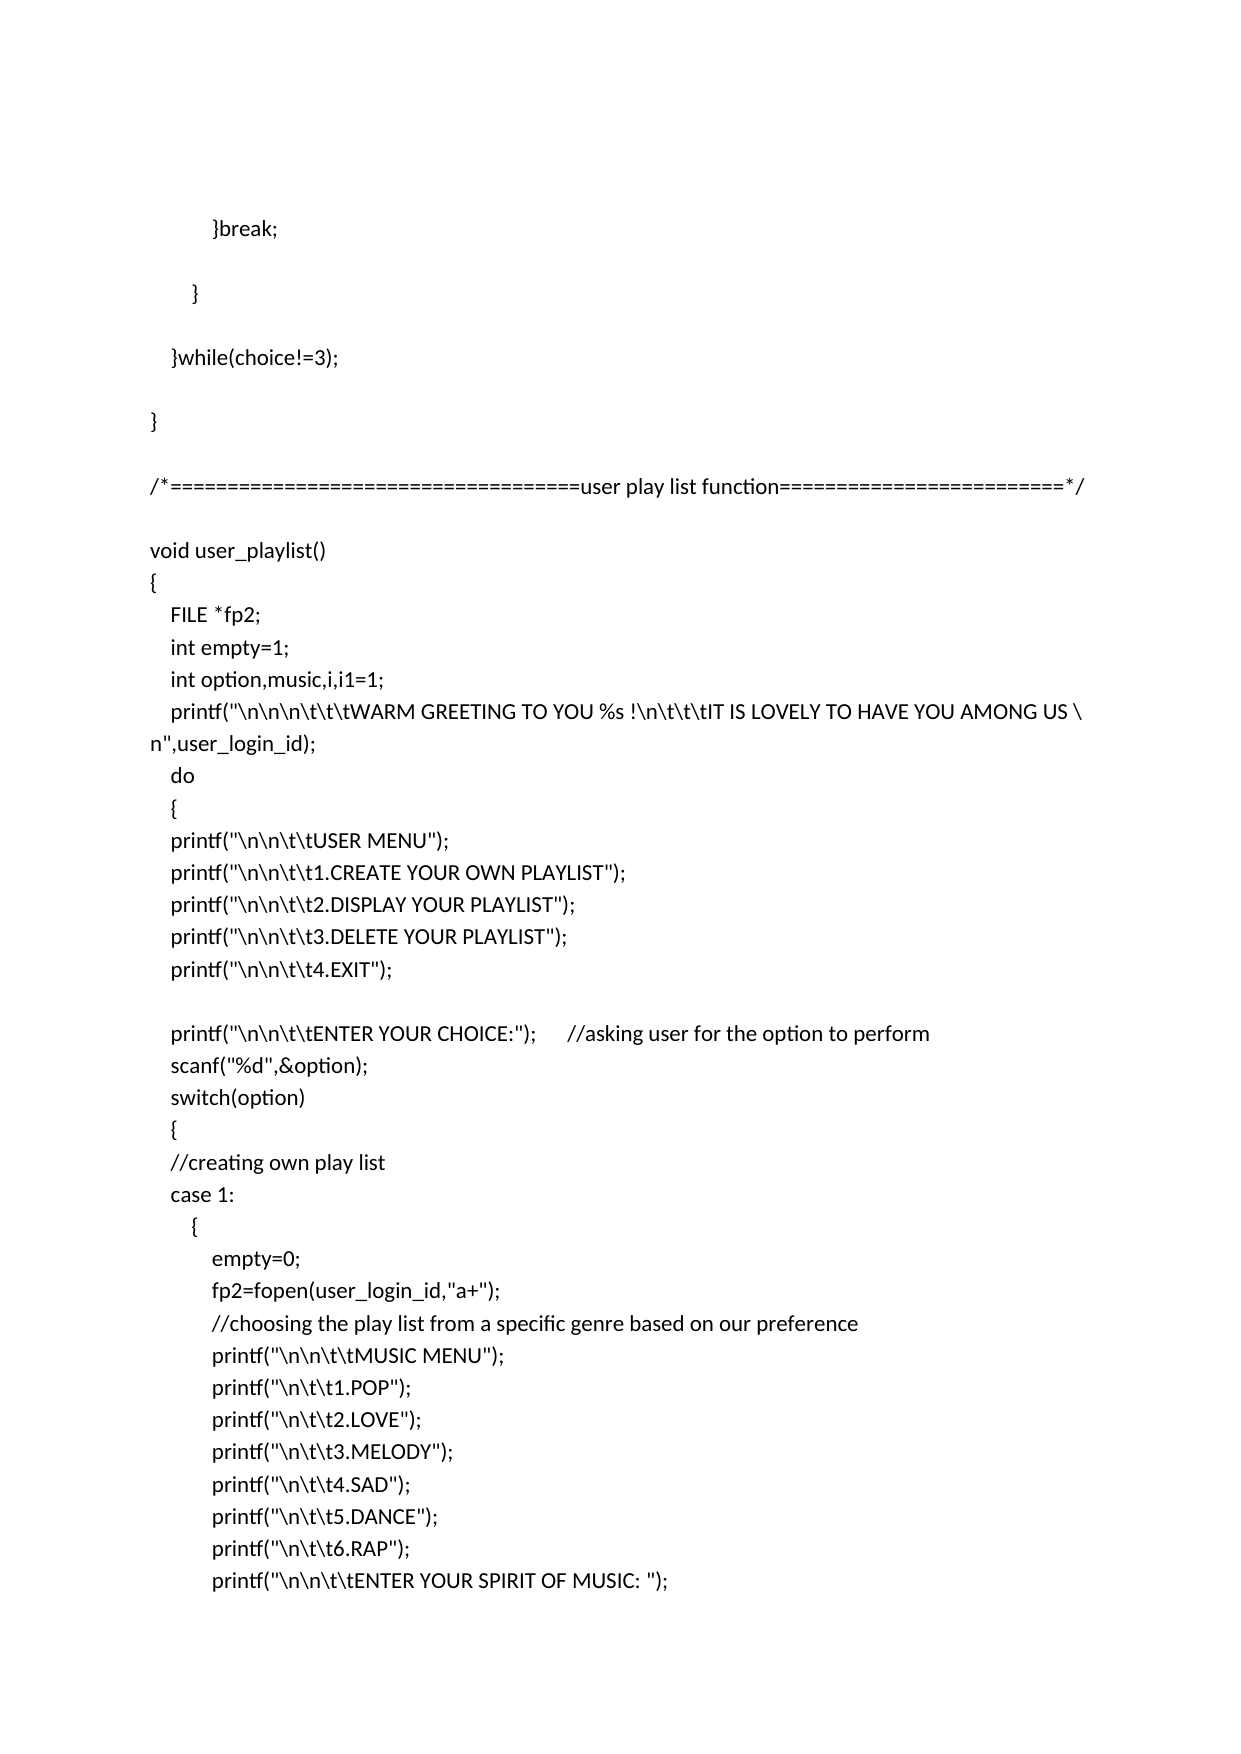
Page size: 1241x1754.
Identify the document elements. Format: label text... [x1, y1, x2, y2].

text int option,music,i,i1=1; [150, 665, 1090, 693]
text switch(option) [150, 1083, 1090, 1111]
text printf("\n\t\t2.LOVE"); [150, 1405, 1090, 1433]
text void user_playlist() [150, 536, 1090, 564]
text printf("\n\n\t\tENTER YOUR SPIRIT OF MUSIC: "); [150, 1566, 1090, 1594]
text FILE *fp2; [150, 601, 1090, 629]
text printf("\n\n\t\t3.DELETE YOUR PLAYLIST"); [150, 922, 1090, 951]
text //choosing the play list from a specific genre based on our preference [150, 1309, 1090, 1337]
text } [150, 279, 1090, 307]
text { [150, 568, 1090, 596]
text /*====================================user play list function=========================*/ [150, 472, 1090, 500]
text empty=0; [150, 1244, 1090, 1272]
text printf("\n\t\t3.MELODY"); [150, 1437, 1090, 1466]
text fp2=fopen(user_login_id,"a+"); [150, 1277, 1090, 1304]
text printf("\n\t\t5.DANCE"); [150, 1502, 1090, 1530]
text printf("\n\n\t\t2.DISPLAY YOUR PLAYLIST"); [150, 890, 1090, 918]
text printf("\n\n\t\tMUSIC MENU"); [150, 1341, 1090, 1369]
text printf("\n\n\t\t1.CREATE YOUR OWN PLAYLIST"); [150, 858, 1090, 886]
text int empty=1; [150, 633, 1090, 661]
text case 1: [150, 1180, 1090, 1208]
text //creating own play list [150, 1148, 1090, 1176]
text }break; [150, 214, 1090, 242]
text { [150, 1116, 1090, 1144]
text { [150, 1212, 1090, 1240]
text do [150, 762, 1090, 789]
text printf("\n\t\t4.SAD"); [150, 1470, 1090, 1498]
text printf("\n\n\t\tENTER YOUR CHOICE:"); //asking user for the option to perform [150, 1019, 1090, 1047]
text printf("\n\t\t6.RAP"); [150, 1534, 1090, 1562]
text printf("\n\n\t\t4.EXIT"); [150, 955, 1090, 983]
text scanf("%d",&option); [150, 1051, 1090, 1079]
text printf("\n\n\n\t\t\tWARM GREETING TO YOU %s !\n\t\t\tIT IS LOVELY TO HAVE YOU AMONG US \n",user_login_id); [150, 697, 1090, 757]
text printf("\n\n\t\tUSER MENU"); [150, 826, 1090, 854]
text { [150, 794, 1090, 822]
text printf("\n\t\t1.POP"); [150, 1373, 1090, 1401]
text } [150, 407, 1090, 436]
text }while(choice!=3); [150, 343, 1090, 371]
